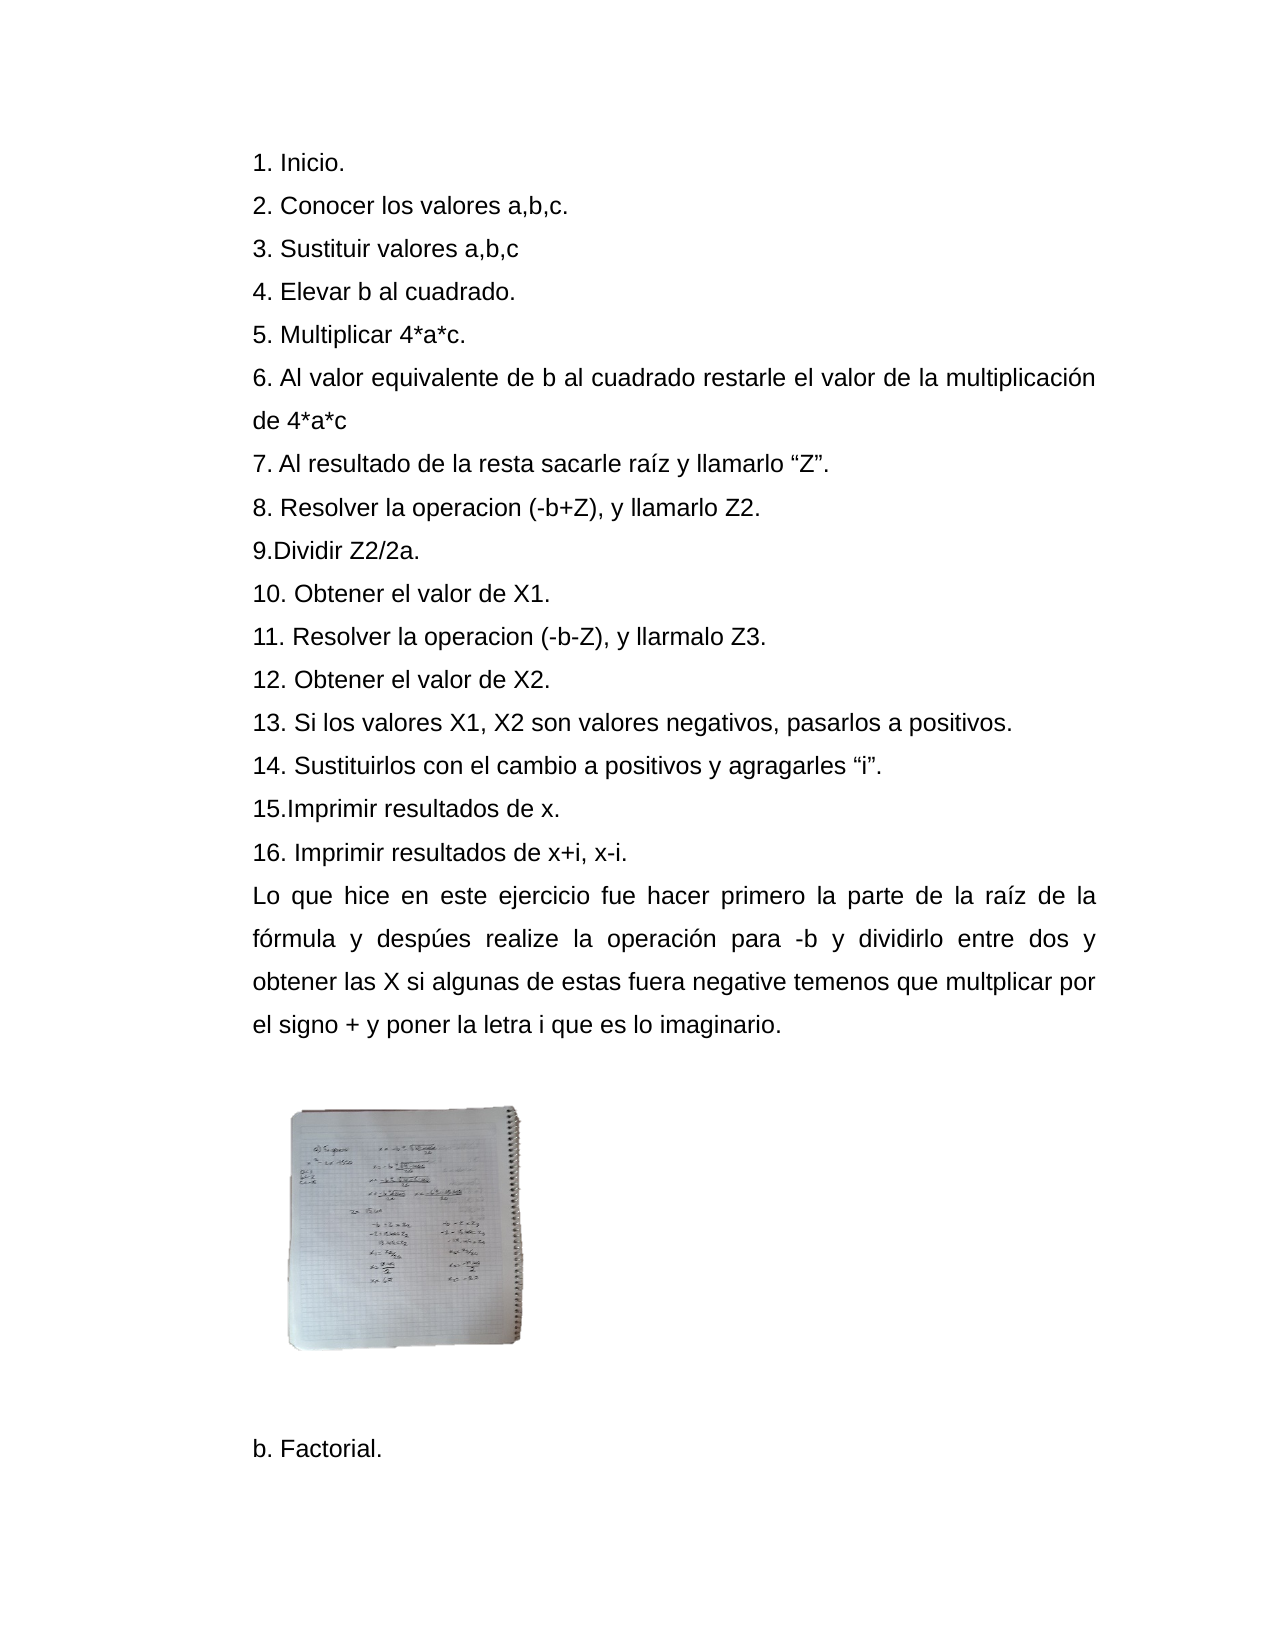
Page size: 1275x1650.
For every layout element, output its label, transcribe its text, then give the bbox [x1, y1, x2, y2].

text 9.Dividir Z2/2a. [252, 536, 1098, 564]
text 13. Si los valores X1, X2 son valores negativos, pasarlos a positivos. [252, 708, 1098, 737]
picture [252, 1053, 591, 1420]
text 4. Elevar b al cuadrado. [252, 277, 1098, 306]
text 6. Al valor equivalente de b al cuadrado restarle el valor de la multiplicación de 4*a*c [252, 363, 1098, 435]
text 16. Imprimir resultados de x+i, x-i. [252, 838, 1098, 866]
text 15.Imprimir resultados de x. [252, 794, 1098, 823]
text 3. Sustituir valores a,b,c [252, 234, 1098, 263]
text 11. Resolver la operacion (-b-Z), y llarmalo Z3. [252, 622, 1098, 651]
text 12. Obtener el valor de X2. [252, 665, 1098, 694]
text 1. Inicio. [252, 148, 1098, 176]
text 14. Sustituirlos con el cambio a positivos y agragarles “i”. [252, 751, 1098, 780]
text 8. Resolver la operacion (-b+Z), y llamarlo Z2. [252, 493, 1098, 521]
text 2. Conocer los valores a,b,c. [252, 191, 1098, 219]
text Lo que hice en este ejercicio fue hacer primero la parte de la raíz de la fórmula y despúes realize la operación para -b y dividirlo entre dos y obtener las X si algunas de estas fuera negative temenos que multplicar por el signo + y poner la letra i que es lo imaginario. [252, 881, 1098, 1039]
text 10. Obtener el valor de X1. [252, 579, 1098, 608]
text 7. Al resultado de la resta sacarle raíz y llamarlo “Z”. [252, 449, 1098, 478]
text 5. Multiplicar 4*a*c. [252, 320, 1098, 349]
text b. Factorial. [252, 1434, 1098, 1463]
